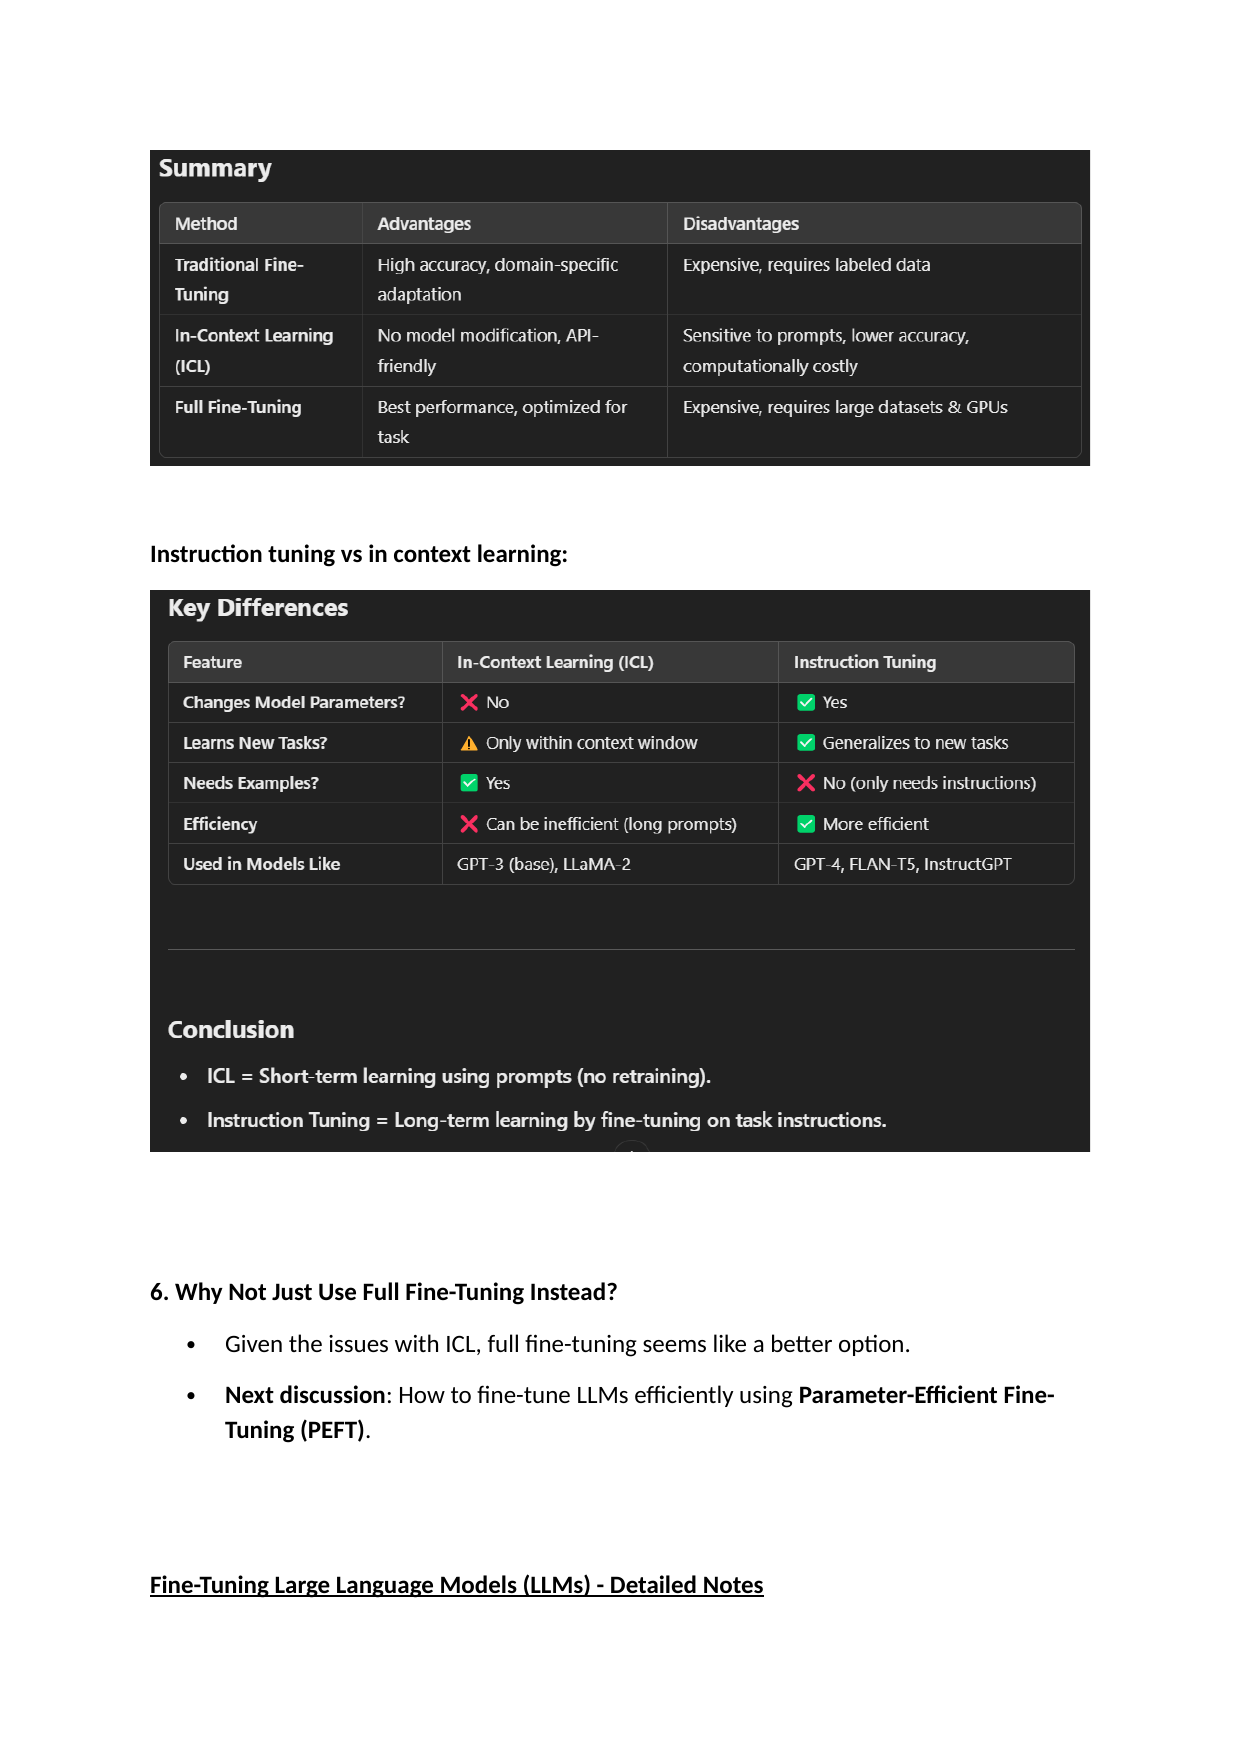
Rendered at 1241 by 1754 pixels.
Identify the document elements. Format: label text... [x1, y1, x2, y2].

list Next discussion: How to fine-tune LLMs efficiently using Parameter-Efficient Fine-Tuning (PEFT). [187, 1379, 1090, 1445]
picture [150, 590, 1091, 1152]
picture [150, 150, 1091, 466]
text Instruction tuning vs in context learning: [150, 539, 1090, 569]
text 6. Why Not Just Use Full Fine-Tuning Instead? [150, 1276, 1090, 1307]
text Fine-Tuning Large Language Models (LLMs) - Detailed Notes [150, 1569, 1090, 1600]
list Given the issues with ICL, full fine-tuning seems like a better option. [187, 1328, 1090, 1358]
